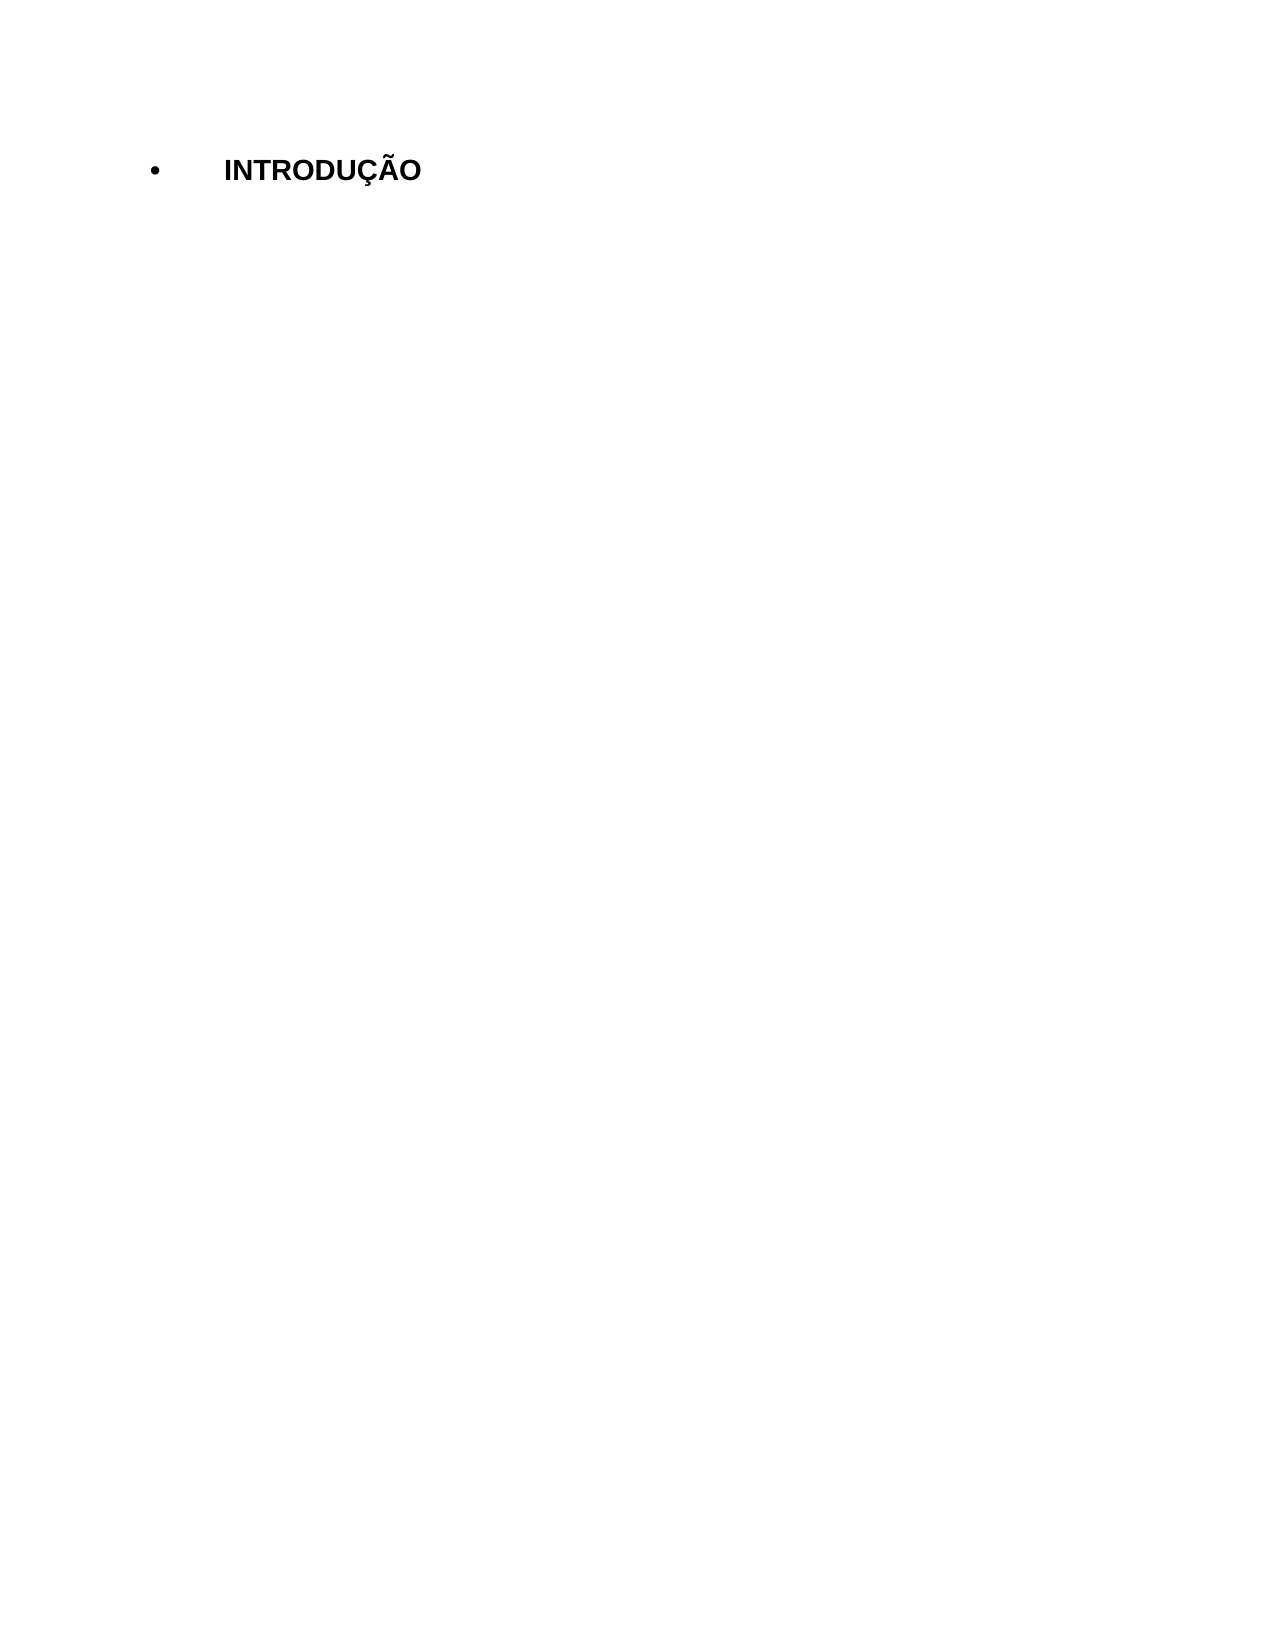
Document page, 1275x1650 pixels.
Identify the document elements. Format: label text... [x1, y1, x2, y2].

list INTRODUÇÃO [150, 150, 1125, 187]
